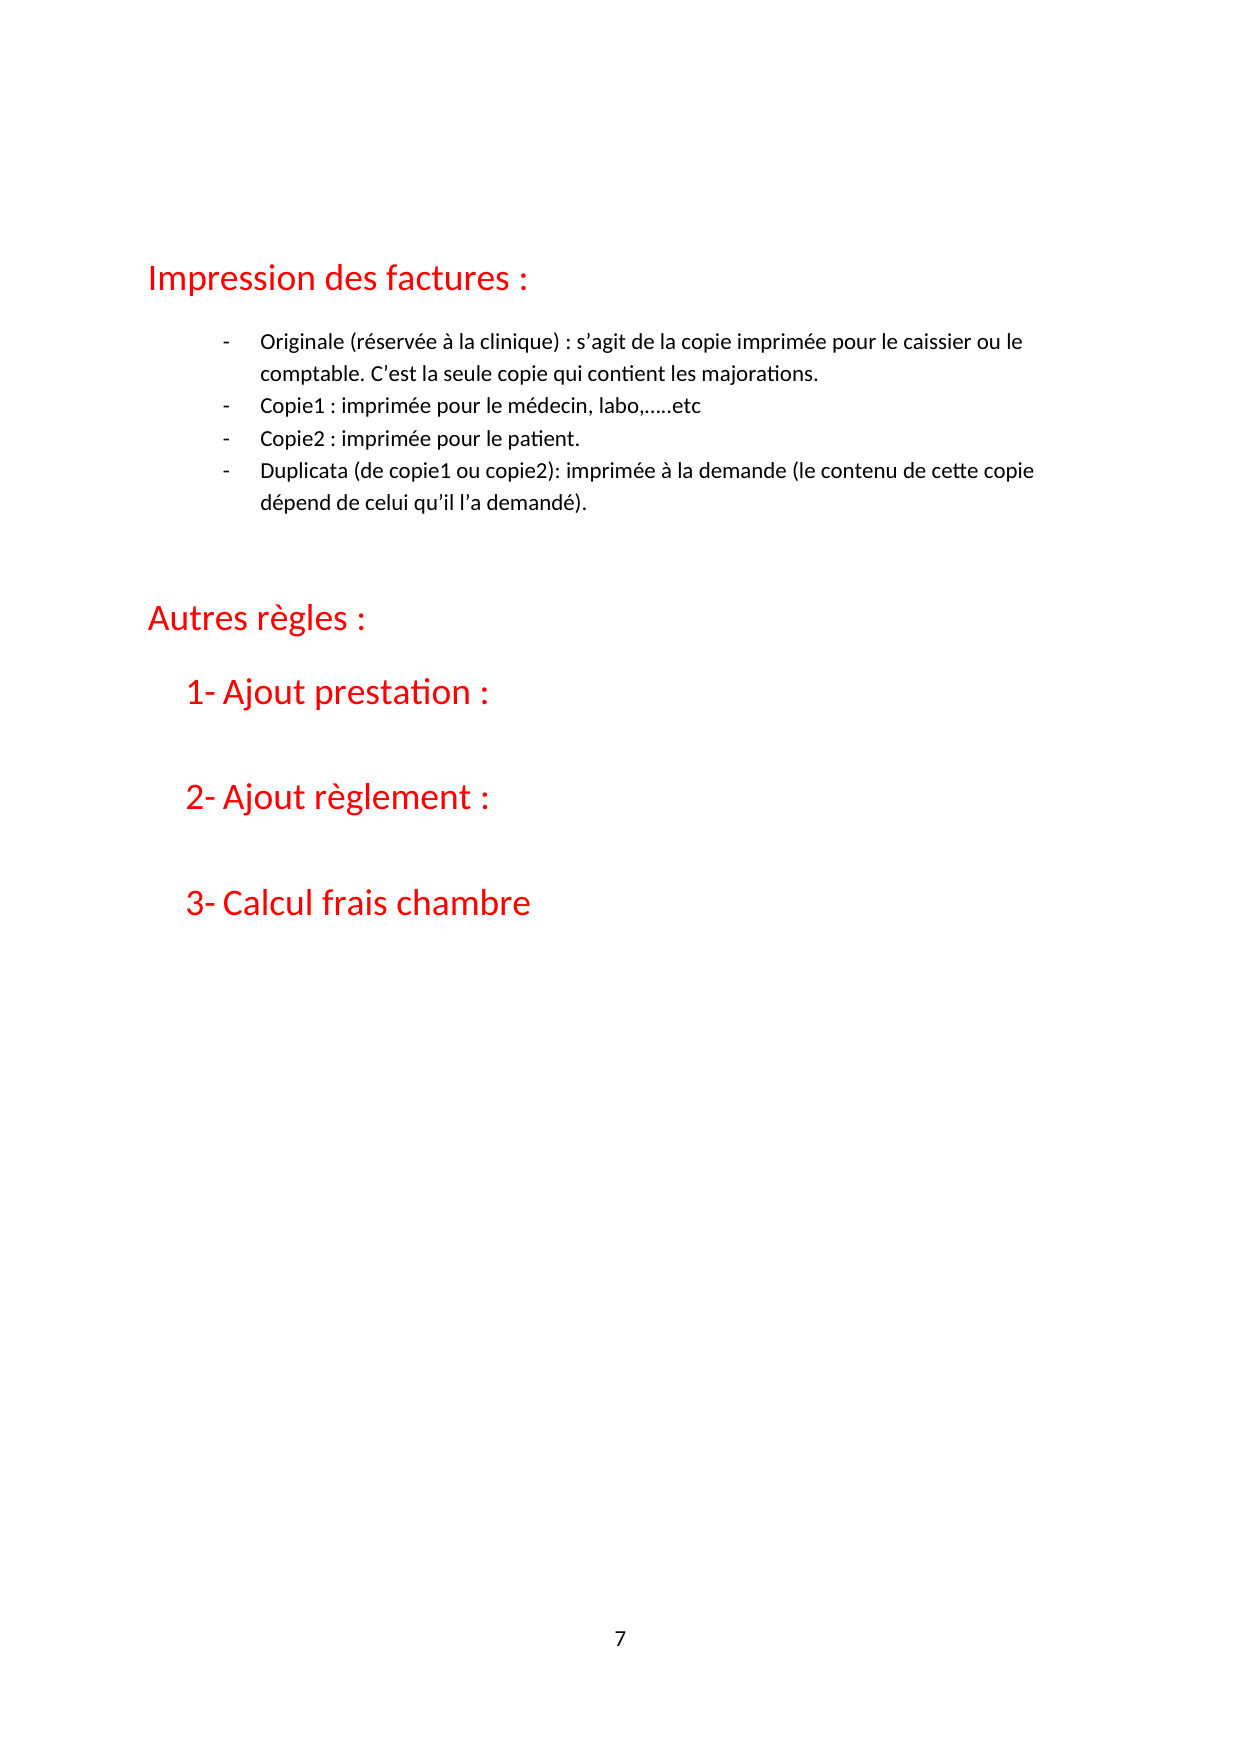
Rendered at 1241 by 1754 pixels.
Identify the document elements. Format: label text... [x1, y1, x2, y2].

list Ajout prestation : [185, 668, 1093, 713]
list Ajout règlement : [185, 773, 1093, 819]
list Originale (réservée à la clinique) : s’agit de la copie imprimée pour le caissier ou le comptable. C’est la seule copie qui contient les majorations. [223, 327, 1093, 387]
text Autres règles : [148, 594, 1093, 640]
text Impression des factures : [148, 254, 1093, 299]
list Calcul frais chambre [185, 878, 1093, 924]
list Duplicata (de copie1 ou copie2): imprimée à la demande (le contenu de cette copie dépend de celui qu’il l’a demandé). [223, 456, 1093, 516]
list Copie2 : imprimée pour le patient. [223, 424, 1093, 452]
list Copie1 : imprimée pour le médecin, labo,…..etc [223, 392, 1093, 419]
